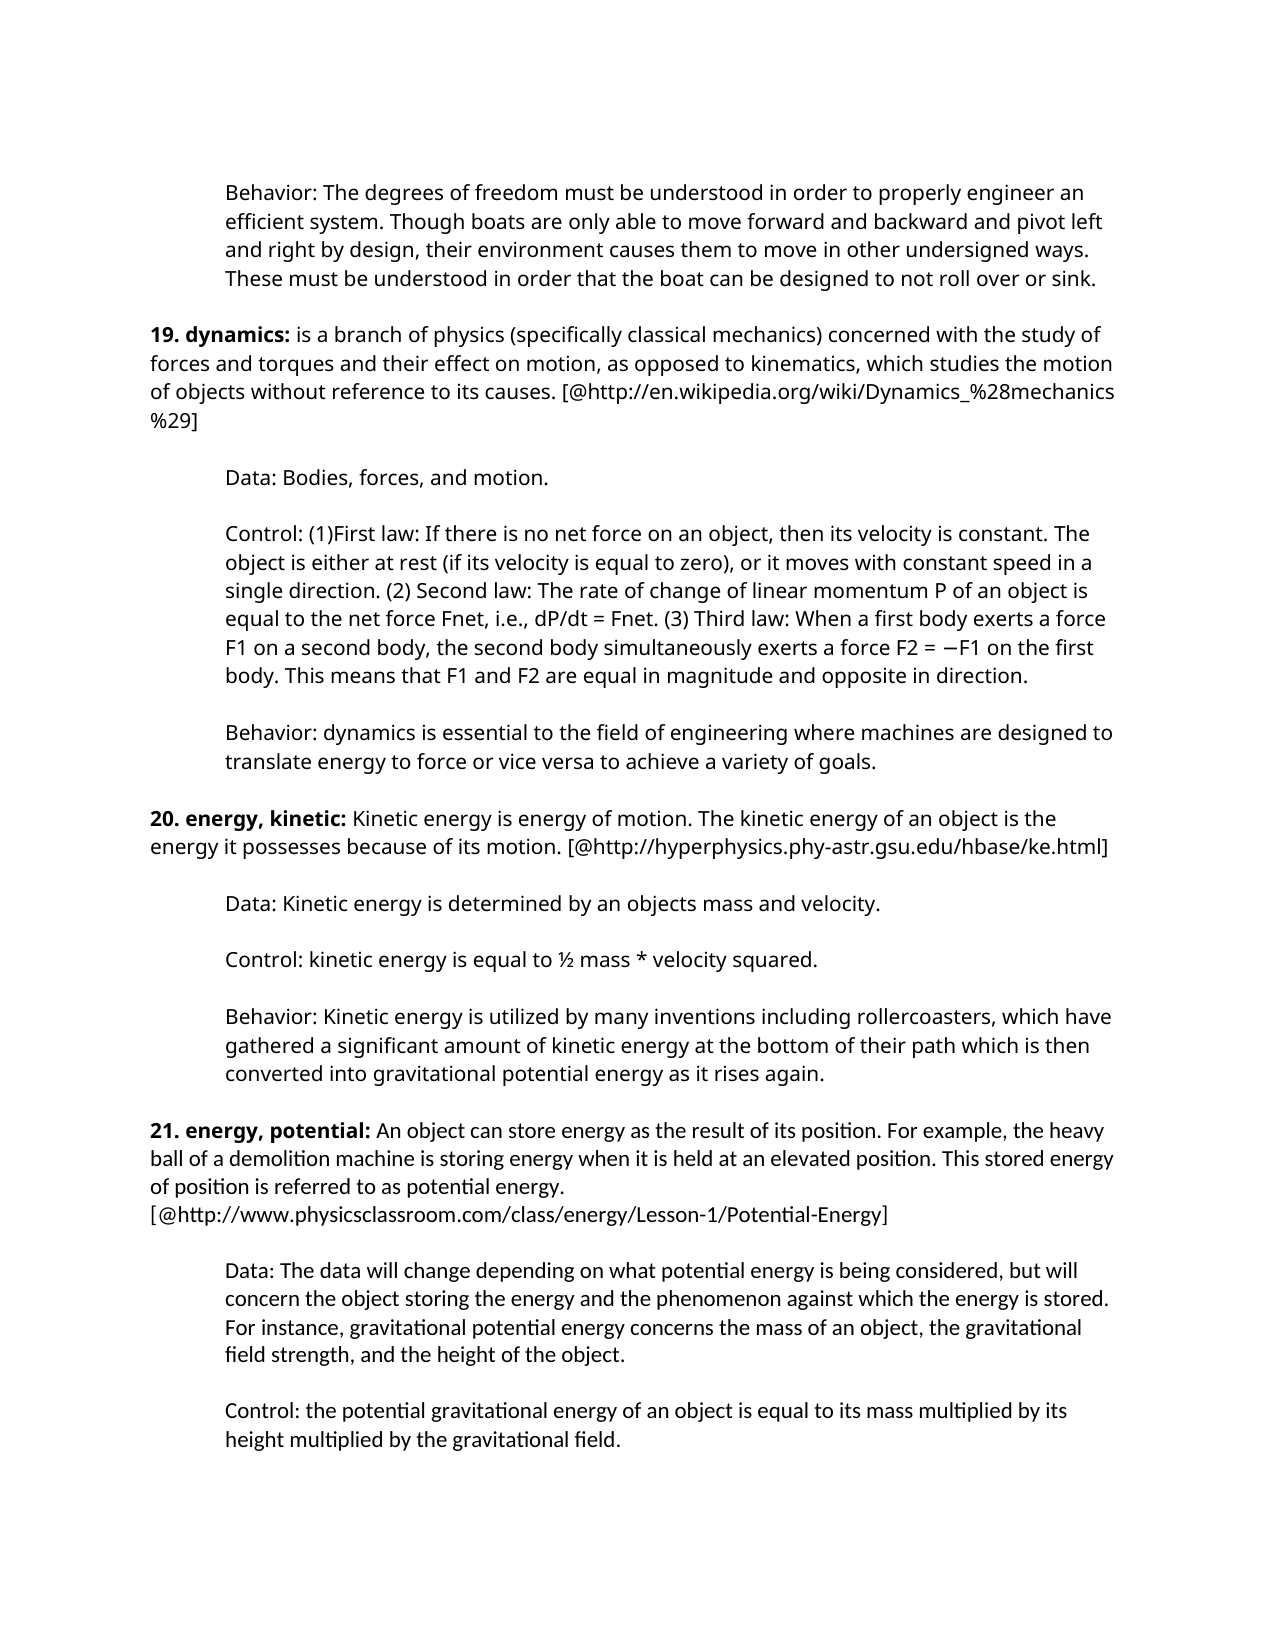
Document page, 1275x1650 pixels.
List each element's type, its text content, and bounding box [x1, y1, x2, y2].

text Data: The data will change depending on what potential energy is being considered, but will concern the object storing the energy and the phenomenon against which the energy is stored. For instance, gravitational potential energy concerns the mass of an object, the gravitational field strength, and the height of the object. [225, 1257, 1125, 1369]
text Behavior: The degrees of freedom must be understood in order to properly engineer an efficient system. Though boats are only able to move forward and backward and pivot left and right by design, their environment causes them to move in other undersigned ways. These must be understood in order that the boat can be designed to not roll over or sink. [225, 178, 1125, 292]
text Behavior: dynamics is essential to the field of engineering where machines are designed to translate energy to force or vice versa to achieve a variety of goals. [225, 718, 1125, 775]
text Data: Bodies, forces, and motion. [150, 463, 1125, 491]
text 19. dynamics: is a branch of physics (specifically classical mechanics) concerned with the study of forces and torques and their effect on motion, as opposed to kinematics, which studies the motion of objects without reference to its causes. [@http://en.wikipedia.org/wiki/Dynamics_%28mechanics%29] [150, 321, 1125, 434]
text Control: the potential gravitational energy of an object is equal to its mass multiplied by its height multiplied by the gravitational field. [225, 1397, 1125, 1453]
text 21. energy, potential: An object can store energy as the result of its position. For example, the heavy ball of a demolition machine is storing energy when it is held at an elevated position. This stored energy of position is referred to as potential energy. [@http://www.physicsclassroom.com/class/energy/Lesson-1/Potential-Energy] [150, 1116, 1125, 1228]
text Control: (1)First law: If there is no net force on an object, then its velocity is constant. The object is either at rest (if its velocity is equal to zero), or it moves with constant speed in a single direction. (2) Second law: The rate of change of linear momentum P of an object is equal to the net force Fnet, i.e., dP/dt = Fnet. (3) Third law: When a first body exerts a force F1 on a second body, the second body simultaneously exerts a force F2 = −F1 on the first body. This means that F1 and F2 are equal in magnitude and opposite in direction. [225, 519, 1125, 690]
text Control: kinetic energy is equal to ½ mass * velocity squared. [150, 945, 1125, 974]
text Behavior: Kinetic energy is utilized by many inventions including rollercoasters, which have gathered a significant amount of kinetic energy at the bottom of their path which is then converted into gravitational potential energy as it rises again. [225, 1002, 1125, 1088]
text 20. energy, kinetic: Kinetic energy is energy of motion. The kinetic energy of an object is the energy it possesses because of its motion. [@http://hyperphysics.phy-astr.gsu.edu/hbase/ke.html] [150, 804, 1125, 861]
text Data: Kinetic energy is determined by an objects mass and velocity. [150, 889, 1125, 917]
